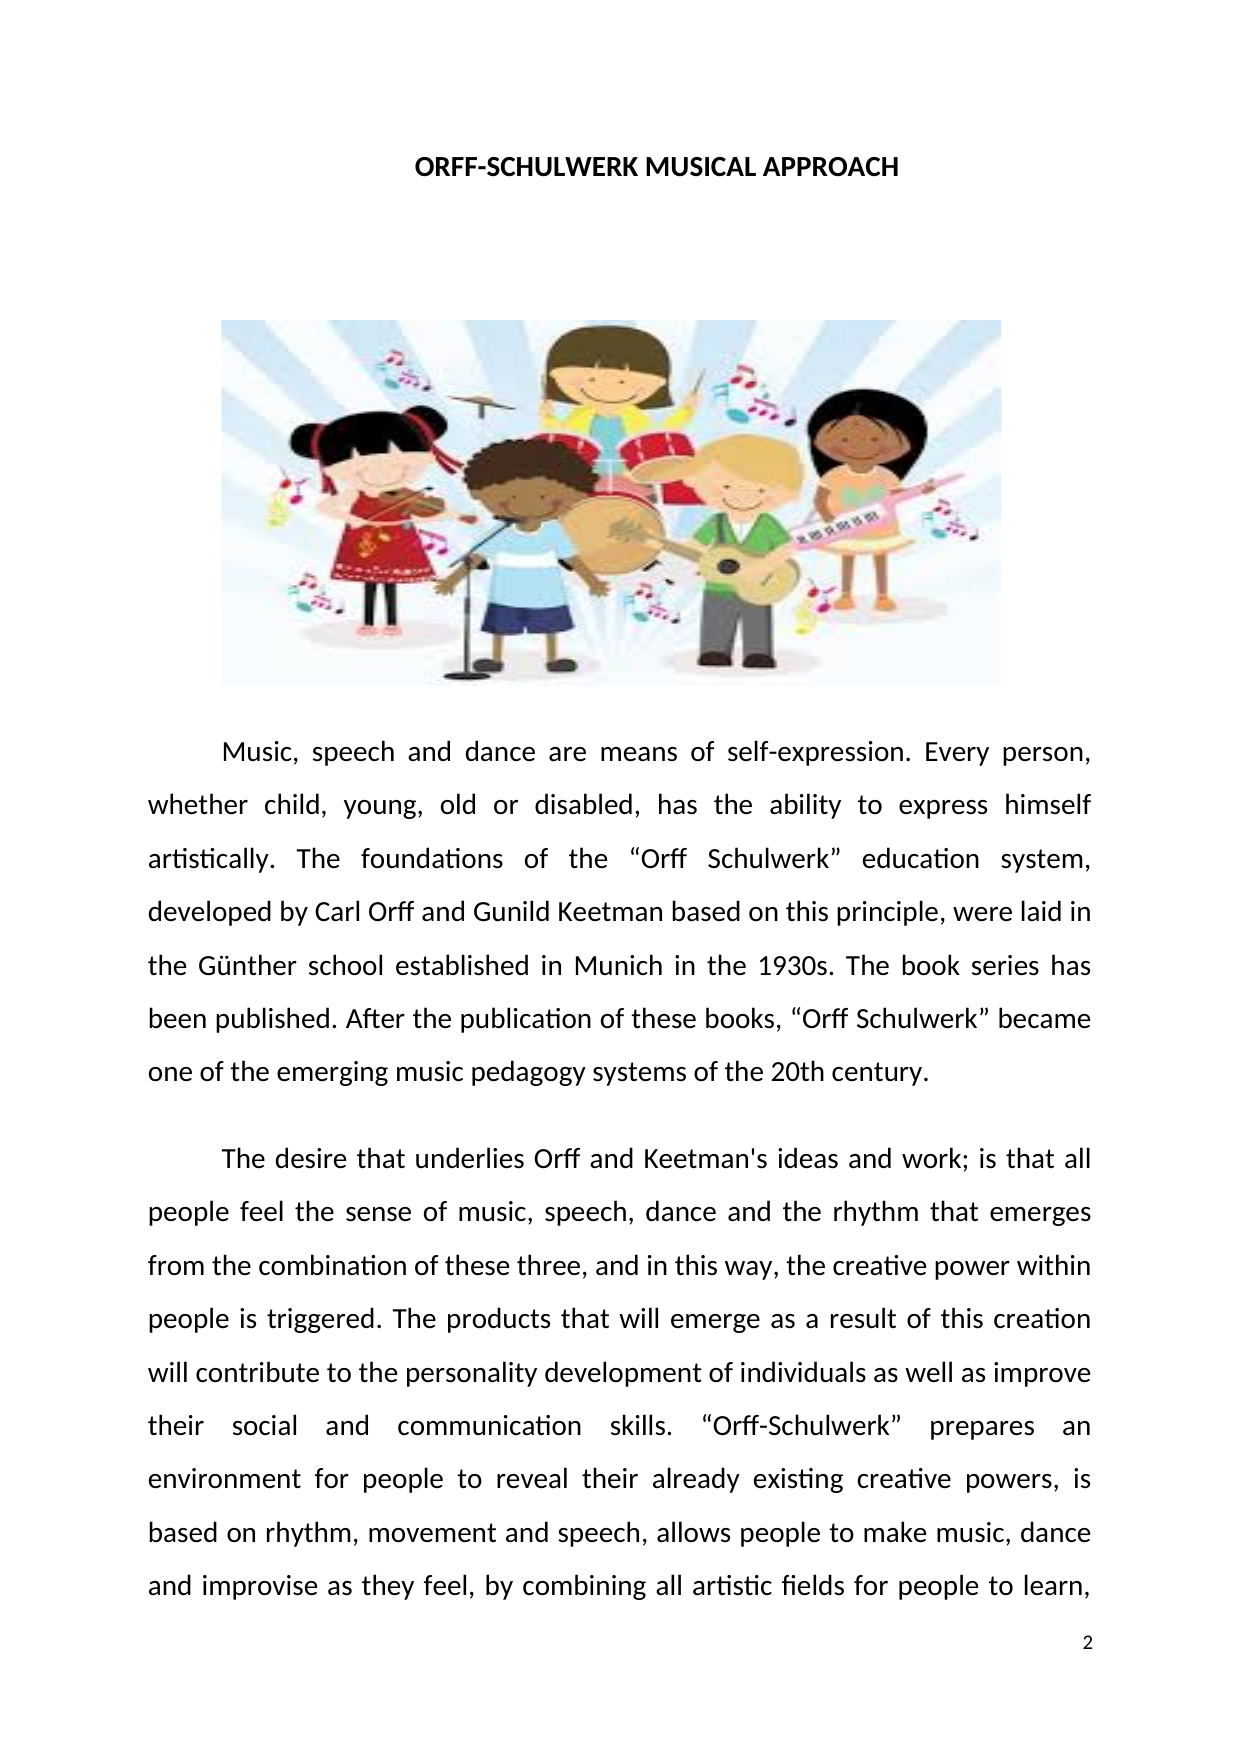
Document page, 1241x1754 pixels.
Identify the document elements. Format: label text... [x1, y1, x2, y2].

picture [221, 320, 1002, 686]
text Music, speech and dance are means of self-expression. Every person, whether child, young, old or disabled, has the ability to express himself artistically. The foundations of the “Orff Schulwerk” education system, developed by Carl Orff and Gunild Keetman based on this principle, were laid in the Günther school established in Munich in the 1930s. The book series has been published. After the publication of these books, “Orff Schulwerk” became one of the emerging music pedagogy systems of the 20th century. [148, 733, 1093, 1089]
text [148, 1140, 1093, 1603]
text ORFF-SCHULWERK MUSICAL APPROACH [148, 148, 1093, 183]
